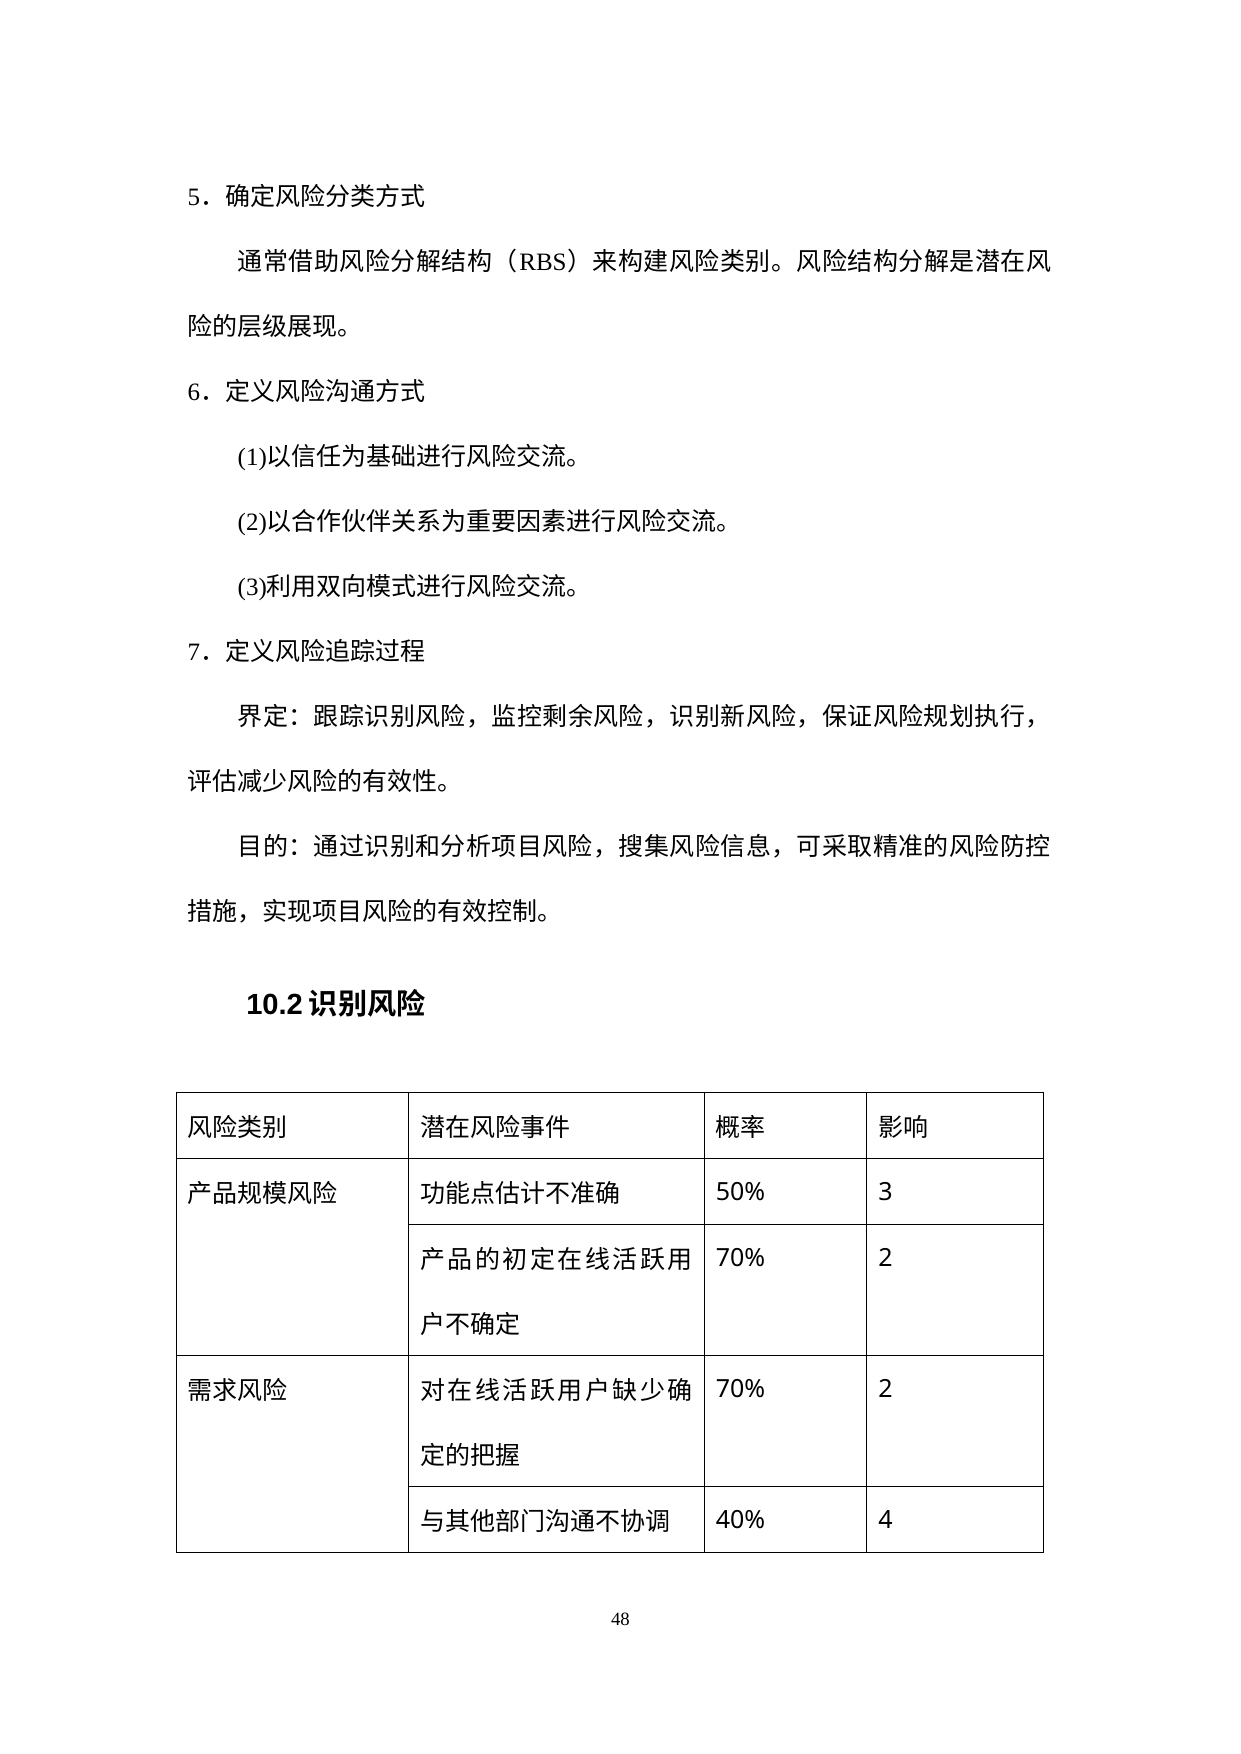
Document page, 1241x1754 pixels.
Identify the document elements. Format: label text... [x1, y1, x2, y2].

table_cell 需求风险 [177, 1356, 408, 1552]
table_header 潜在风险事件 [409, 1093, 704, 1158]
table_cell 70% [705, 1356, 866, 1486]
table_cell 2 [867, 1225, 1043, 1355]
table_cell 40% [705, 1487, 866, 1552]
table_cell 与其他部门沟通不协调 [409, 1487, 704, 1552]
text 5．确定风险分类方式 [187, 162, 1053, 227]
table_header 概率 [705, 1093, 866, 1158]
text 10.2识别风险 [187, 969, 1053, 1034]
table_cell 3 [867, 1159, 1043, 1224]
table_cell 50% [705, 1159, 866, 1224]
text 界定：跟踪识别风险，监控剩余风险，识别新风险，保证风险规划执行，评估减少风险的有效性。 [187, 682, 1053, 812]
table_cell 对在线活跃用户缺少确定的把握 [409, 1356, 704, 1486]
table_cell 产品规模风险 [177, 1159, 408, 1355]
table_cell 产品的初定在线活跃用户不确定 [409, 1225, 704, 1355]
table_cell 2 [867, 1356, 1043, 1486]
table_cell 功能点估计不准确 [409, 1159, 704, 1224]
table_header 影响 [867, 1093, 1043, 1158]
text 目的：通过识别和分析项目风险，搜集风险信息，可采取精准的风险防控措施，实现项目风险的有效控制。 [187, 812, 1053, 942]
text (3)利用双向模式进行风险交流。 [187, 552, 1053, 617]
table_header 风险类别 [177, 1093, 408, 1158]
text (2)以合作伙伴关系为重要因素进行风险交流。 [187, 487, 1053, 552]
table_cell 4 [867, 1487, 1043, 1552]
text 7．定义风险追踪过程 [187, 617, 1053, 682]
table_cell 70% [705, 1225, 866, 1355]
text 6．定义风险沟通方式 [187, 357, 1053, 422]
text (1)以信任为基础进行风险交流。 [187, 422, 1053, 487]
text 通常借助风险分解结构（RBS）来构建风险类别。风险结构分解是潜在风险的层级展现。 [187, 227, 1053, 357]
